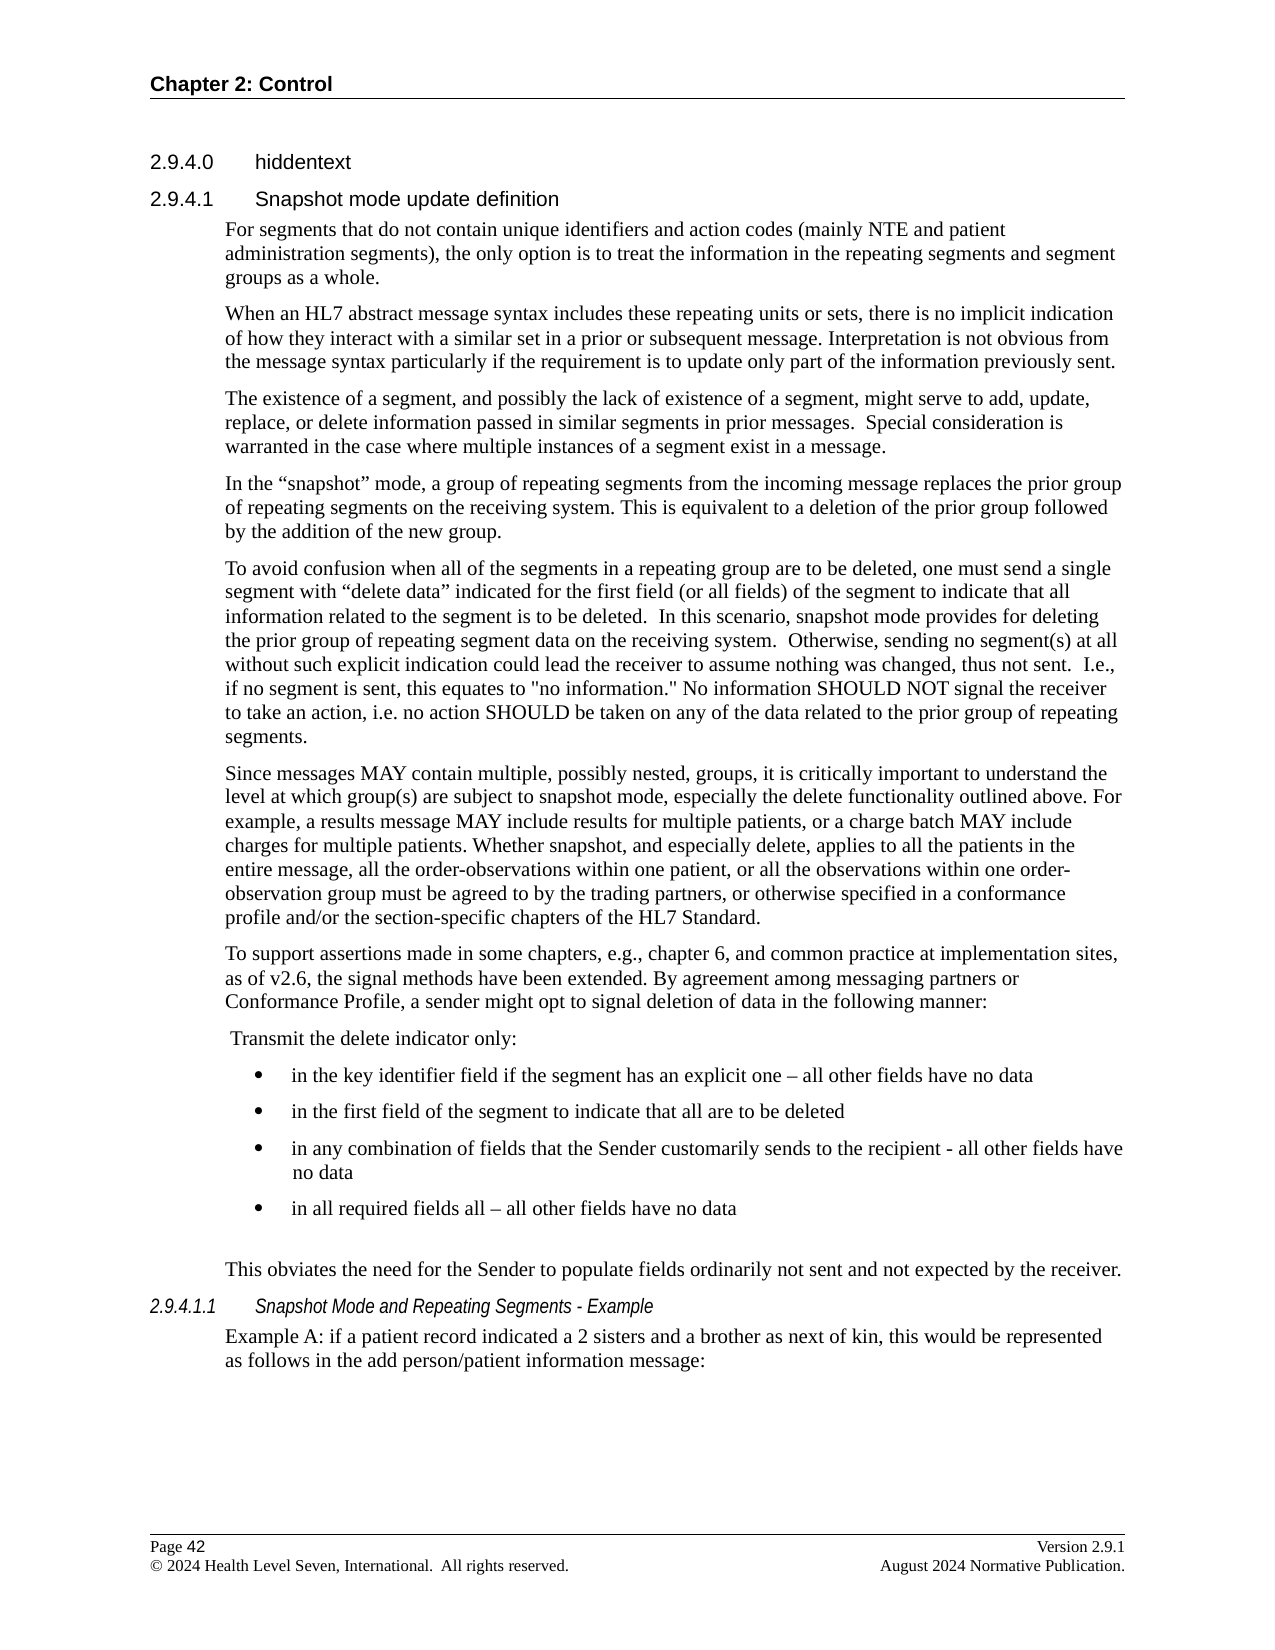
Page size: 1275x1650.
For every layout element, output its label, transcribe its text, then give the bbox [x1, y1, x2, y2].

text Since messages MAY contain multiple, possibly nested, groups, it is critically important to understand the level at which group(s) are subject to snapshot mode, especially the delete functionality outlined above. For example, a results message MAY include results for multiple patients, or a charge batch MAY include charges for multiple patients. Whether snapshot, and especially delete, applies to all the patients in the entire message, all the order-observations within one patient, or all the observations within one order-observation group must be agreed to by the trading partners, or otherwise specified in a conformance profile and/or the section-specific chapters of the HL7 Standard. [225, 760, 1125, 929]
text Transmit the delete indicator only: [225, 1026, 1125, 1050]
text In the “snapshot” mode, a group of repeating segments from the incoming message replaces the prior group of repeating segments on the receiving system. This is equivalent to a deletion of the prior group followed by the addition of the new group. [225, 471, 1125, 543]
text The existence of a segment, and possibly the lack of existence of a segment, might serve to add, update, replace, or delete information passed in similar segments in prior messages. Special consideration is warranted in the case where multiple instances of a segment exist in a message. [225, 386, 1125, 458]
subtitle Snapshot Mode and Repeating Segments - Example [150, 1293, 1125, 1317]
list in the first field of the segment to indicate that all are to be deleted [255, 1099, 1125, 1123]
text This obviates the need for the Sender to populate fields ordinarily not sent and not expected by the receiver. [225, 1257, 1125, 1281]
subtitle hiddentext [150, 150, 1125, 174]
text When an HL7 abstract message syntax includes these repeating units or sets, there is no implicit indication of how they interact with a similar set in a prior or subsequent message. Interpretation is not obvious from the message syntax particularly if the requirement is to update only part of the information previously sent. [225, 301, 1125, 373]
list in the key identifier field if the segment has an explicit one – all other fields have no data [255, 1063, 1125, 1087]
list in any combination of fields that the Sender customarily sends to the recipient - all other fields have no data [255, 1136, 1125, 1184]
text For segments that do not contain unique identifiers and action codes (mainly NTE and patient administration segments), the only option is to treat the information in the repeating segments and segment groups as a whole. [225, 217, 1125, 289]
text To avoid confusion when all of the segments in a repeating group are to be deleted, one must send a single segment with “delete data” indicated for the first field (or all fields) of the segment to indicate that all information related to the segment is to be deleted. In this scenario, snapshot mode provides for deleting the prior group of repeating segment data on the receiving system. Otherwise, sending no segment(s) at all without such explicit indication could lead the receiver to assume nothing was changed, thus not sent. I.e., if no segment is sent, this equates to "no information." No information SHOULD NOT signal the receiver to take an action, i.e. no action SHOULD be taken on any of the data related to the prior group of repeating segments. [225, 555, 1125, 748]
text To support assertions made in some chapters, e.g., chapter 6, and common practice at implementation sites, as of v2.6, the signal methods have been extended. By agreement among messaging partners or Conformance Profile, a sender might opt to signal deletion of data in the following manner: [225, 941, 1125, 1013]
subtitle Snapshot mode update definition [150, 186, 1125, 210]
list in all required fields all – all other fields have no data [255, 1196, 1125, 1220]
text Example A: if a patient record indicated a 2 sisters and a brother as next of kin, this would be represented as follows in the add person/patient information message: [225, 1324, 1125, 1372]
